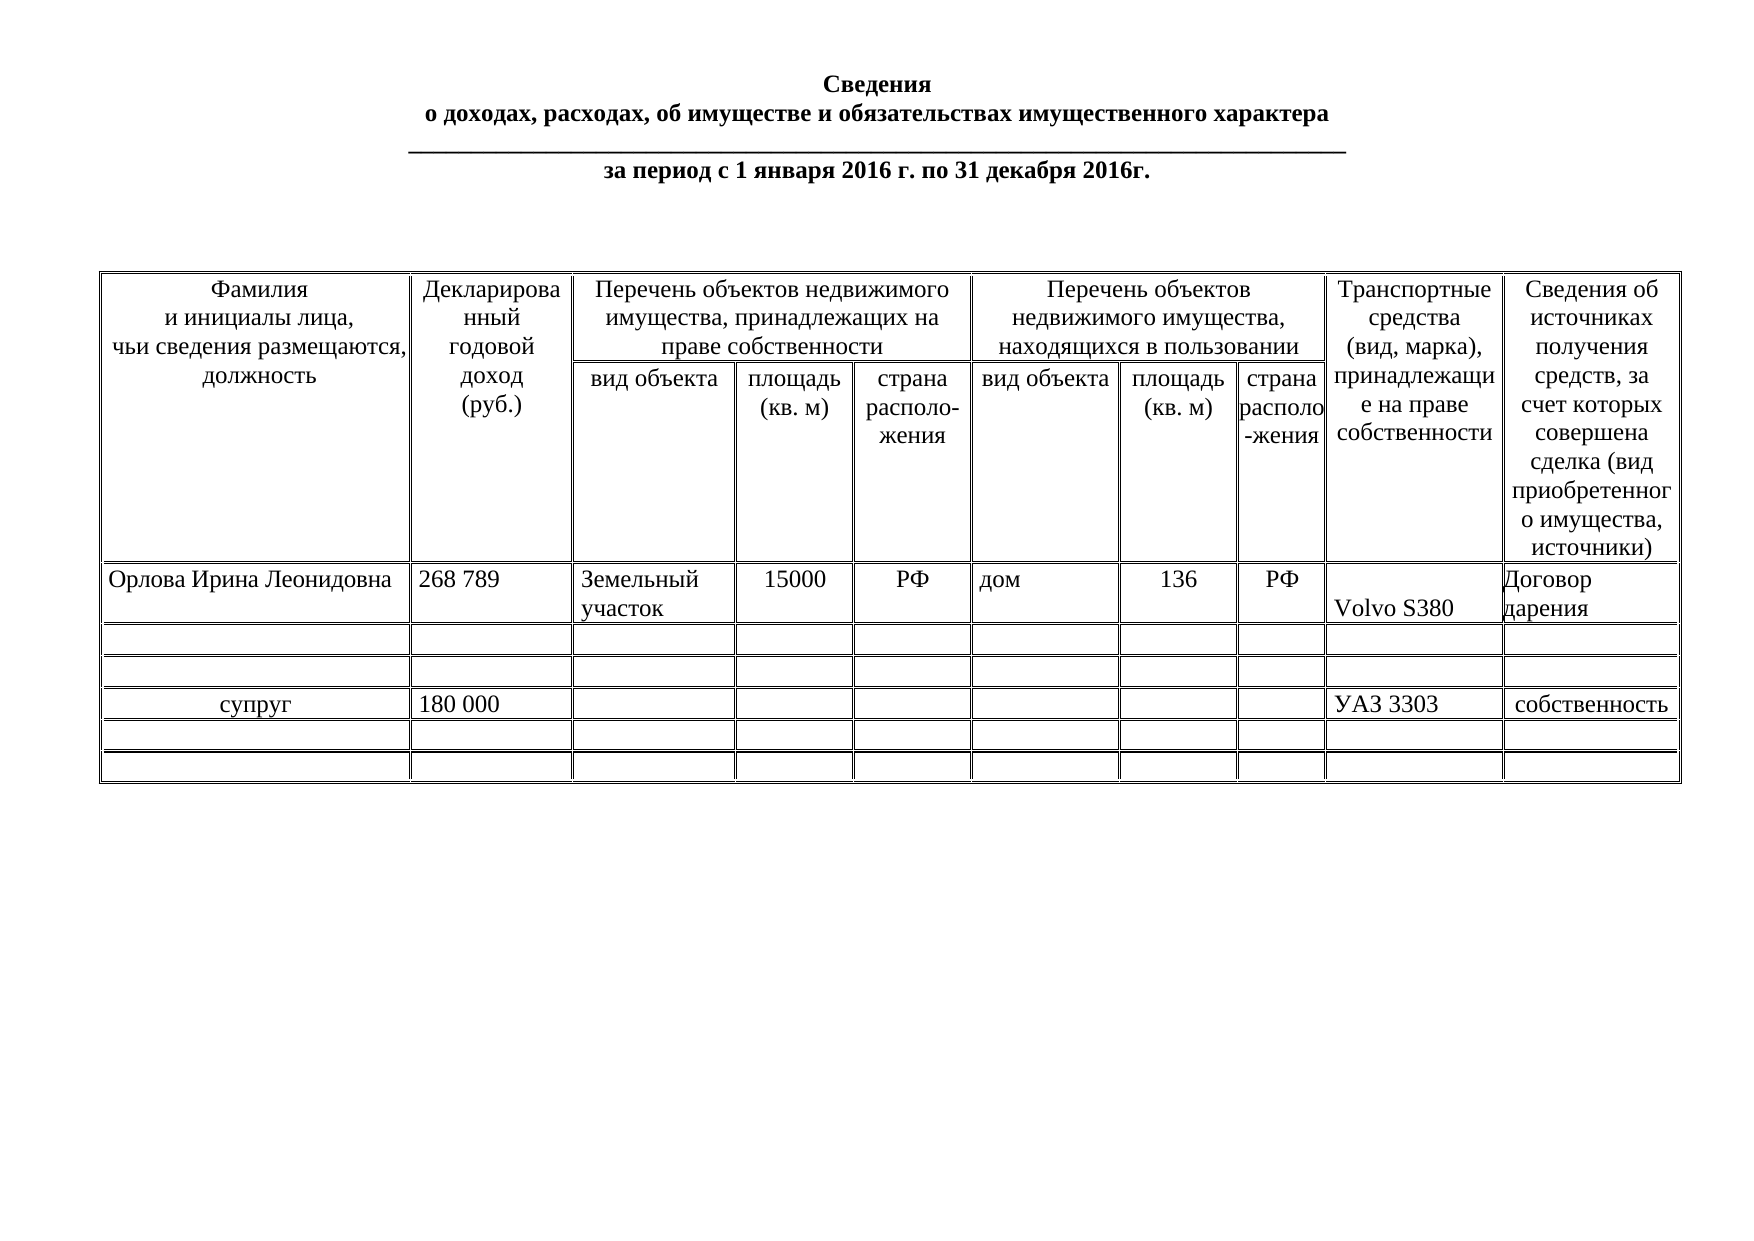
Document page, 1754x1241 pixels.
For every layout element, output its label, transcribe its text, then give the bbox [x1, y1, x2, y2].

table_cell [412, 721, 571, 749]
table_cell УАЗ 3303 [1327, 689, 1502, 717]
table_cell [1327, 657, 1502, 686]
table_cell [973, 657, 1118, 686]
table_cell [574, 689, 734, 717]
table_cell [1327, 625, 1502, 654]
table_cell [574, 721, 734, 749]
table_cell [1121, 689, 1236, 717]
table_cell [1505, 718, 1679, 749]
table_cell [1238, 749, 1326, 781]
table_cell [737, 689, 852, 717]
table_cell [973, 625, 1118, 654]
table_cell [412, 657, 571, 686]
text о доходах, расходах, об имуществе и обязательствах имущественного характера [71, 98, 1683, 127]
table_cell 268 789 [412, 564, 571, 622]
table_cell [1121, 721, 1236, 749]
table_cell [412, 625, 571, 654]
table_cell [1239, 657, 1324, 686]
table_cell [1503, 749, 1680, 781]
table_cell [573, 753, 735, 781]
table_cell [737, 625, 852, 654]
table_cell вид объекта [574, 363, 734, 561]
table_cell Земельный участок [574, 564, 734, 622]
table_cell [1121, 657, 1236, 686]
table_cell страна располо-жения [855, 363, 970, 561]
table_cell вид объекта [973, 363, 1118, 561]
table_cell Volvo S380 [1327, 564, 1502, 622]
table_cell 15000 [737, 564, 852, 622]
table_cell [855, 689, 970, 717]
table_cell РФ [855, 564, 970, 622]
table_cell Орлова Ирина Леонидовна [100, 561, 411, 622]
table_cell [1239, 625, 1324, 654]
table_cell [1119, 752, 1237, 781]
table_cell [735, 752, 853, 781]
table_cell [972, 753, 1119, 781]
table_cell 180 000 [412, 689, 571, 717]
table_cell [855, 657, 970, 686]
table_cell площадь (кв. м) [1121, 363, 1236, 561]
table_cell [855, 625, 970, 654]
table_cell РФ [1239, 564, 1324, 622]
table_cell [574, 657, 734, 686]
table_header Декларированный годовой доход (руб.) [411, 272, 573, 561]
table_cell страна располо-жения [1239, 363, 1324, 561]
table_cell [411, 749, 573, 781]
table_cell [973, 689, 1118, 717]
table_cell [854, 749, 972, 781]
table_cell [737, 657, 852, 686]
table_cell [1239, 721, 1324, 749]
table_cell супруг [102, 686, 409, 717]
table_cell [574, 625, 734, 654]
table_header Перечень объектов недвижимого имущества, находящихся в пользовании [972, 272, 1326, 360]
table_cell дом [973, 564, 1118, 622]
table_cell [1505, 622, 1679, 654]
table_cell [855, 721, 970, 749]
table_cell Договор дарения [1503, 561, 1680, 622]
table_cell [1121, 625, 1236, 654]
text ___________________________________________________________________________ [71, 127, 1683, 156]
table_cell площадь (кв. м) [737, 363, 852, 561]
table_cell [737, 721, 852, 749]
table_cell [973, 721, 1118, 749]
table_header Сведения об источниках получения средств, за счет которых совершена сделка (вид приобретенного имущества, источники) [1503, 274, 1679, 561]
table_header Перечень объектов недвижимого имущества, принадлежащих на праве собственности [573, 272, 972, 360]
table_cell [1239, 689, 1324, 717]
text Сведения [71, 69, 1683, 98]
table_cell [102, 654, 409, 686]
text за период с 1 января 2016 г. по 31 декабря 2016г. [71, 156, 1683, 184]
table_cell [102, 718, 409, 749]
table_cell собственность [1505, 686, 1679, 717]
table_cell [100, 749, 411, 781]
table_cell [1505, 654, 1679, 686]
table_cell [102, 622, 409, 654]
table_cell [1327, 721, 1502, 749]
table_header Фамилия и инициалы лица, чьи сведения размещаются, должность [102, 272, 411, 561]
table_cell 136 [1121, 564, 1236, 622]
table_header Транспортные средства (вид, марка), принадлежащие на праве собственности [1326, 274, 1503, 561]
table_cell [1326, 753, 1503, 781]
